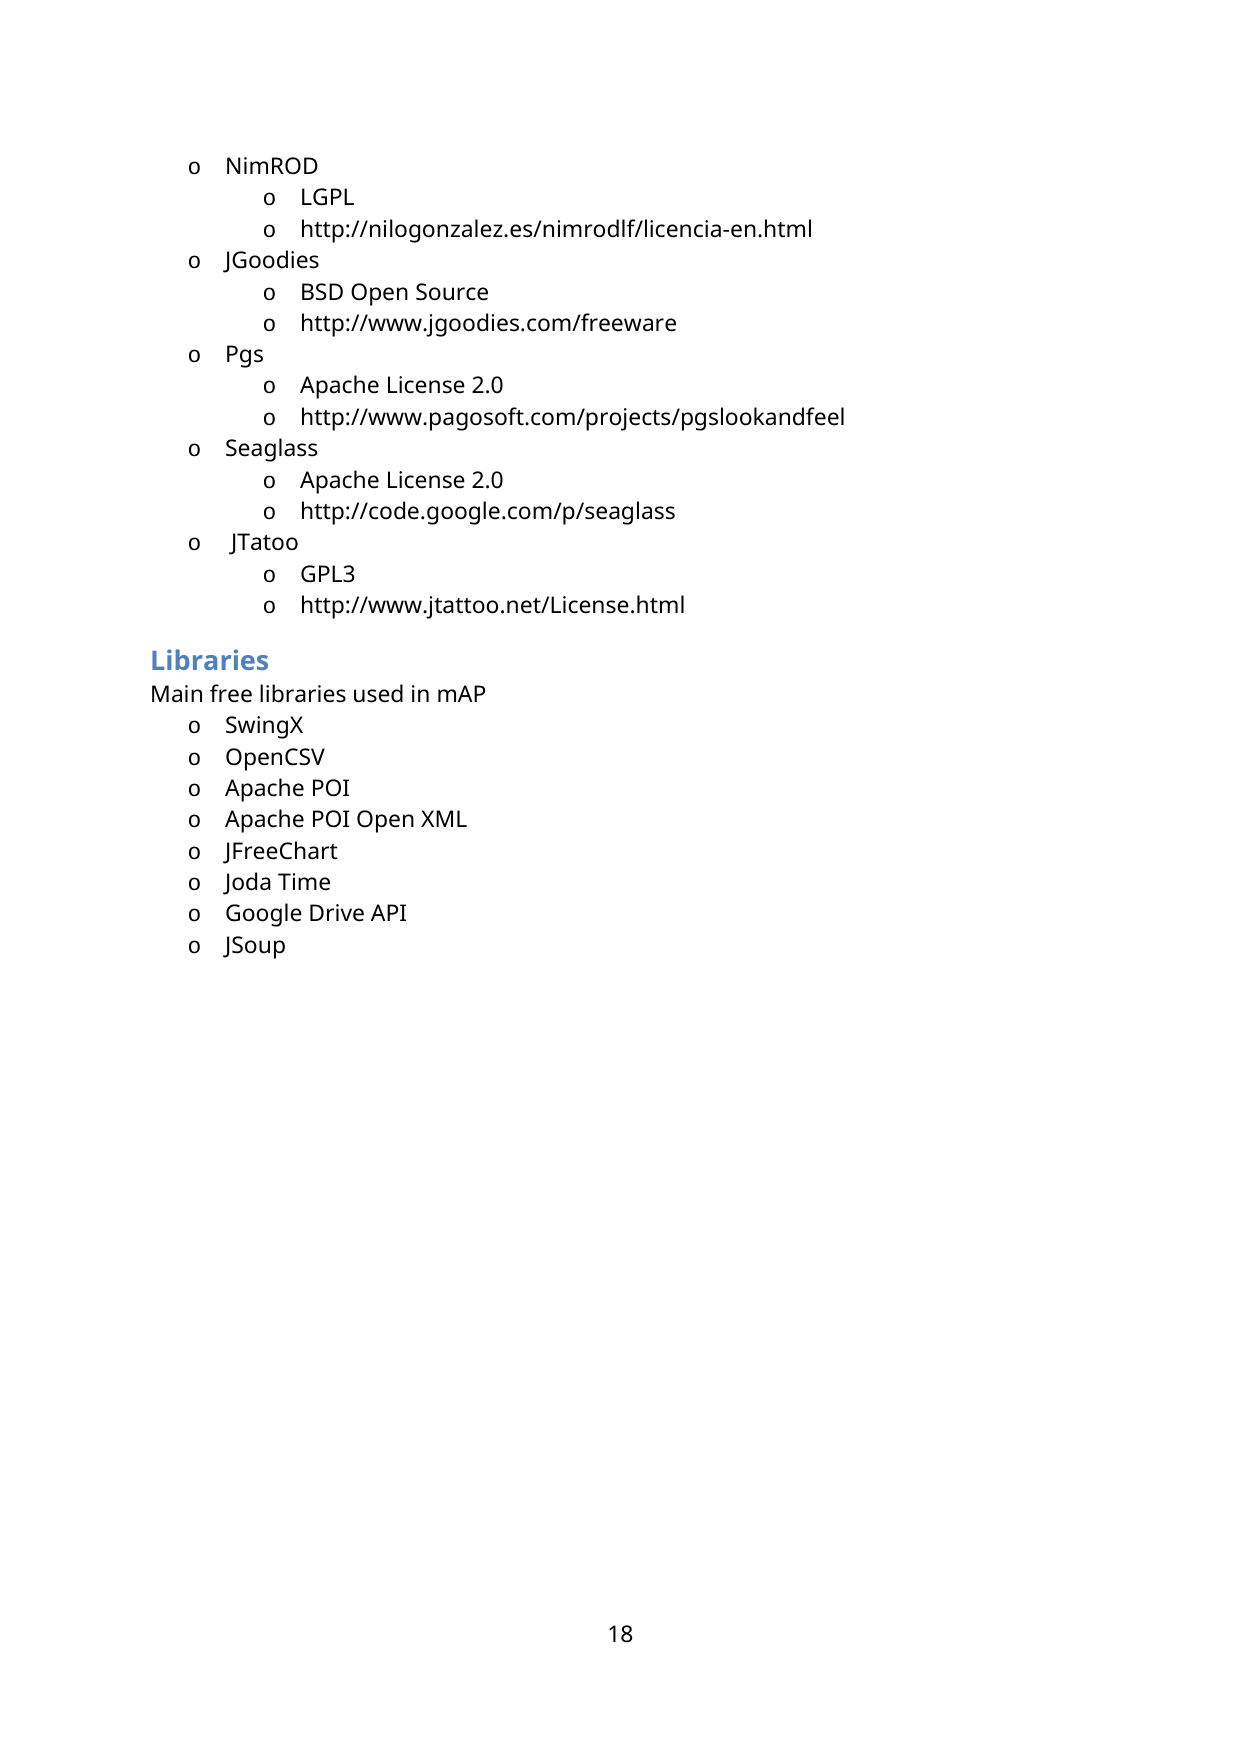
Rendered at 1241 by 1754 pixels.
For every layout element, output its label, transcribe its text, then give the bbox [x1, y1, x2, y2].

list Apache POI Open XML [187, 803, 1090, 835]
subtitle Libraries [150, 641, 1090, 678]
list GPL3 [262, 558, 1090, 589]
list JGoodies [187, 244, 1090, 275]
list Apache License 2.0 [262, 369, 1090, 401]
list JFreeChart [187, 835, 1090, 866]
list SwingX [187, 709, 1090, 741]
list OpenCSV [187, 741, 1090, 772]
list http://www.pagosoft.com/projects/pgslookandfeel [262, 401, 1090, 432]
list LGPL [262, 181, 1090, 213]
list BSD Open Source [262, 275, 1090, 307]
list Seaglass [187, 432, 1090, 463]
list NimROD [187, 150, 1090, 181]
list http://nilogonzalez.es/nimrodlf/licencia-en.html [262, 213, 1090, 244]
list http://www.jtattoo.net/License.html [262, 589, 1090, 620]
list Apache License 2.0 [262, 463, 1090, 495]
list http://www.jgoodies.com/freeware [262, 307, 1090, 338]
list Google Drive API [187, 897, 1090, 929]
list JSoup [187, 929, 1090, 960]
list Joda Time [187, 866, 1090, 897]
list Pgs [187, 338, 1090, 369]
text Main free libraries used in mAP [150, 678, 1090, 709]
list JTatoo [187, 526, 1090, 558]
list Apache POI [187, 772, 1090, 803]
list http://code.google.com/p/seaglass [262, 495, 1090, 526]
